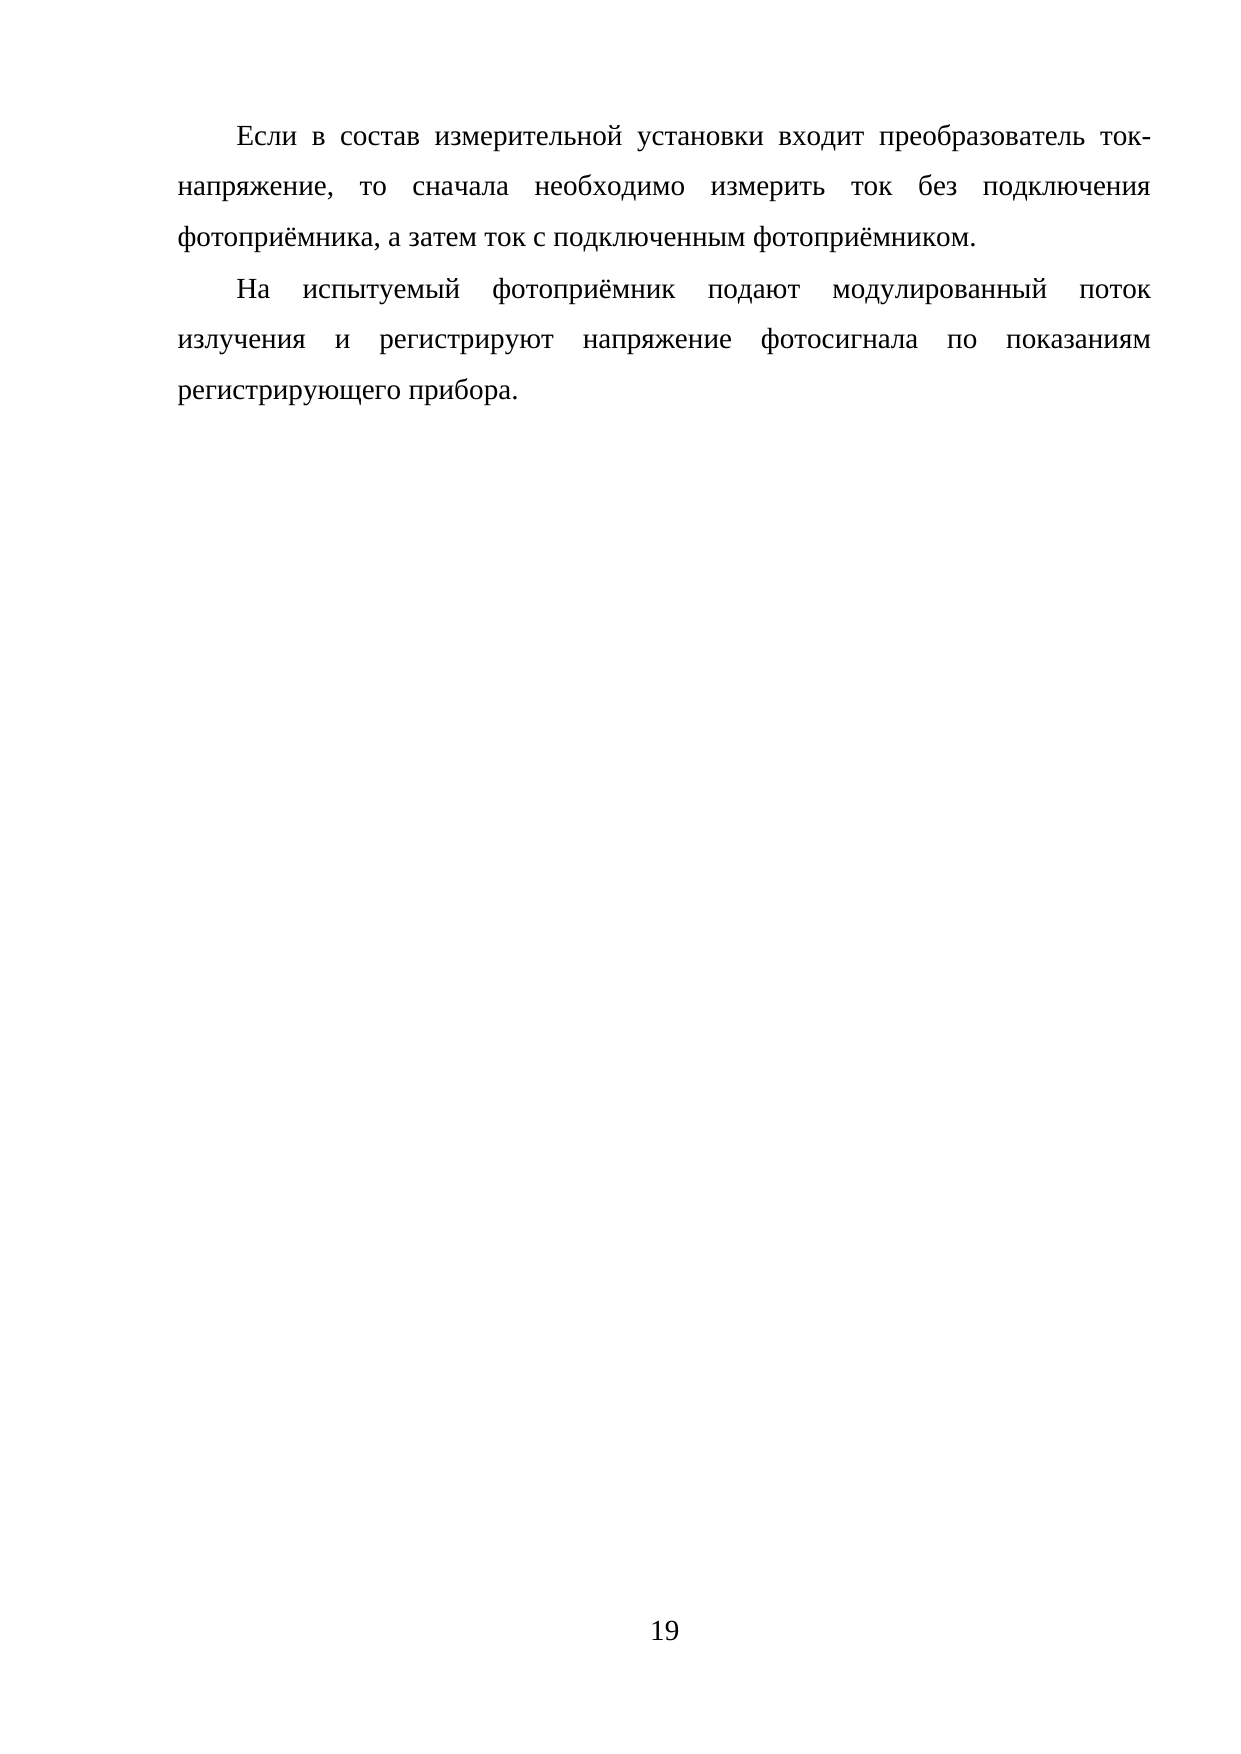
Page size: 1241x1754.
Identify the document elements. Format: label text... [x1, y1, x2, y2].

text На испытуемый фотоприёмник подают модулированный поток излучения и регистрируют напряжение фотосигнала по показаниям регистрирующего прибора. [177, 271, 1152, 405]
text Если в состав измерительной установки входит преобразователь ток-напряжение, то сначала необходимо измерить ток без подключения фотоприёмника, а затем ток с подключенным фотоприёмником. [177, 118, 1152, 252]
